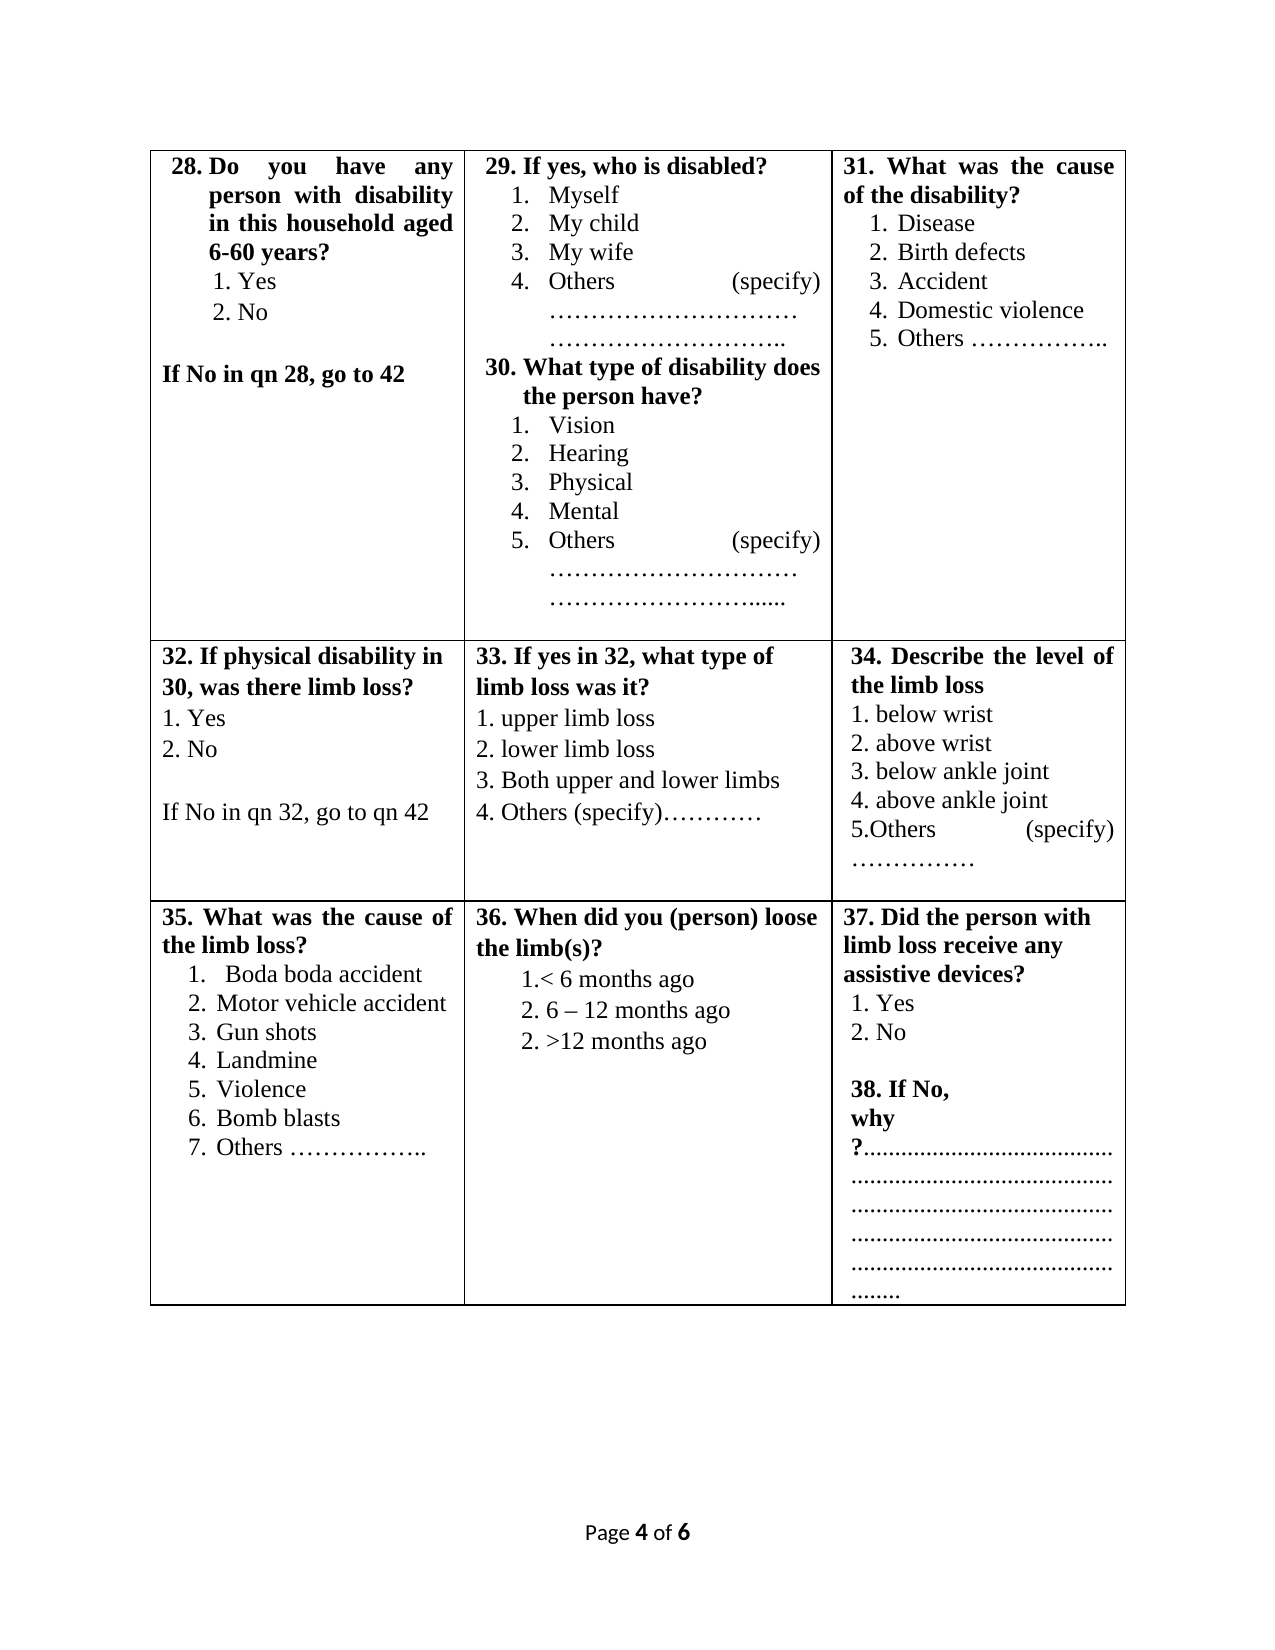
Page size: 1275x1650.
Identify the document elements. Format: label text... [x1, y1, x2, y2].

table_cell 36. When did you (person) loose the limb(s)? 1.< 6 months ago 2. 6 – 12 months ago 2. >12 months ago [465, 902, 831, 1304]
table_cell 37. Did the person with limb loss receive any assistive devices? 1. Yes 2. No 38. If No, why?........................................................................................................................................................................................................................ [833, 902, 1125, 1304]
table_cell If yes, who is disabled? Myself My child My wife Others (specify)………………………………………………….. What type of disability does the person have? Vision Hearing Physical Mental Others (specify)………………………………………………...... [465, 151, 831, 640]
table_cell Do you have any person with disability in this household aged 6-60 years? 1. Yes 2. No If No in qn 28, go to 42 [151, 151, 464, 640]
table_cell 35. What was the cause of the limb loss? Boda boda accident Motor vehicle accident Gun shots Landmine Violence Bomb blasts Others …………….. [151, 902, 464, 1304]
table_cell 32. If physical disability in 30, was there limb loss? 1. Yes 2. No If No in qn 32, go to qn 42 [151, 641, 464, 900]
table_cell 33. If yes in 32, what type of limb loss was it? 1. upper limb loss 2. lower limb loss 3. Both upper and lower limbs 4. Others (specify)………… [465, 641, 831, 900]
table_cell 31. What was the cause of the disability? Disease Birth defects Accident Domestic violence Others …………….. [833, 151, 1125, 640]
table_cell 34. Describe the level of the limb loss 1. below wrist 2. above wrist 3. below ankle joint 4. above ankle joint 5.Others (specify)…………… [833, 641, 1125, 900]
